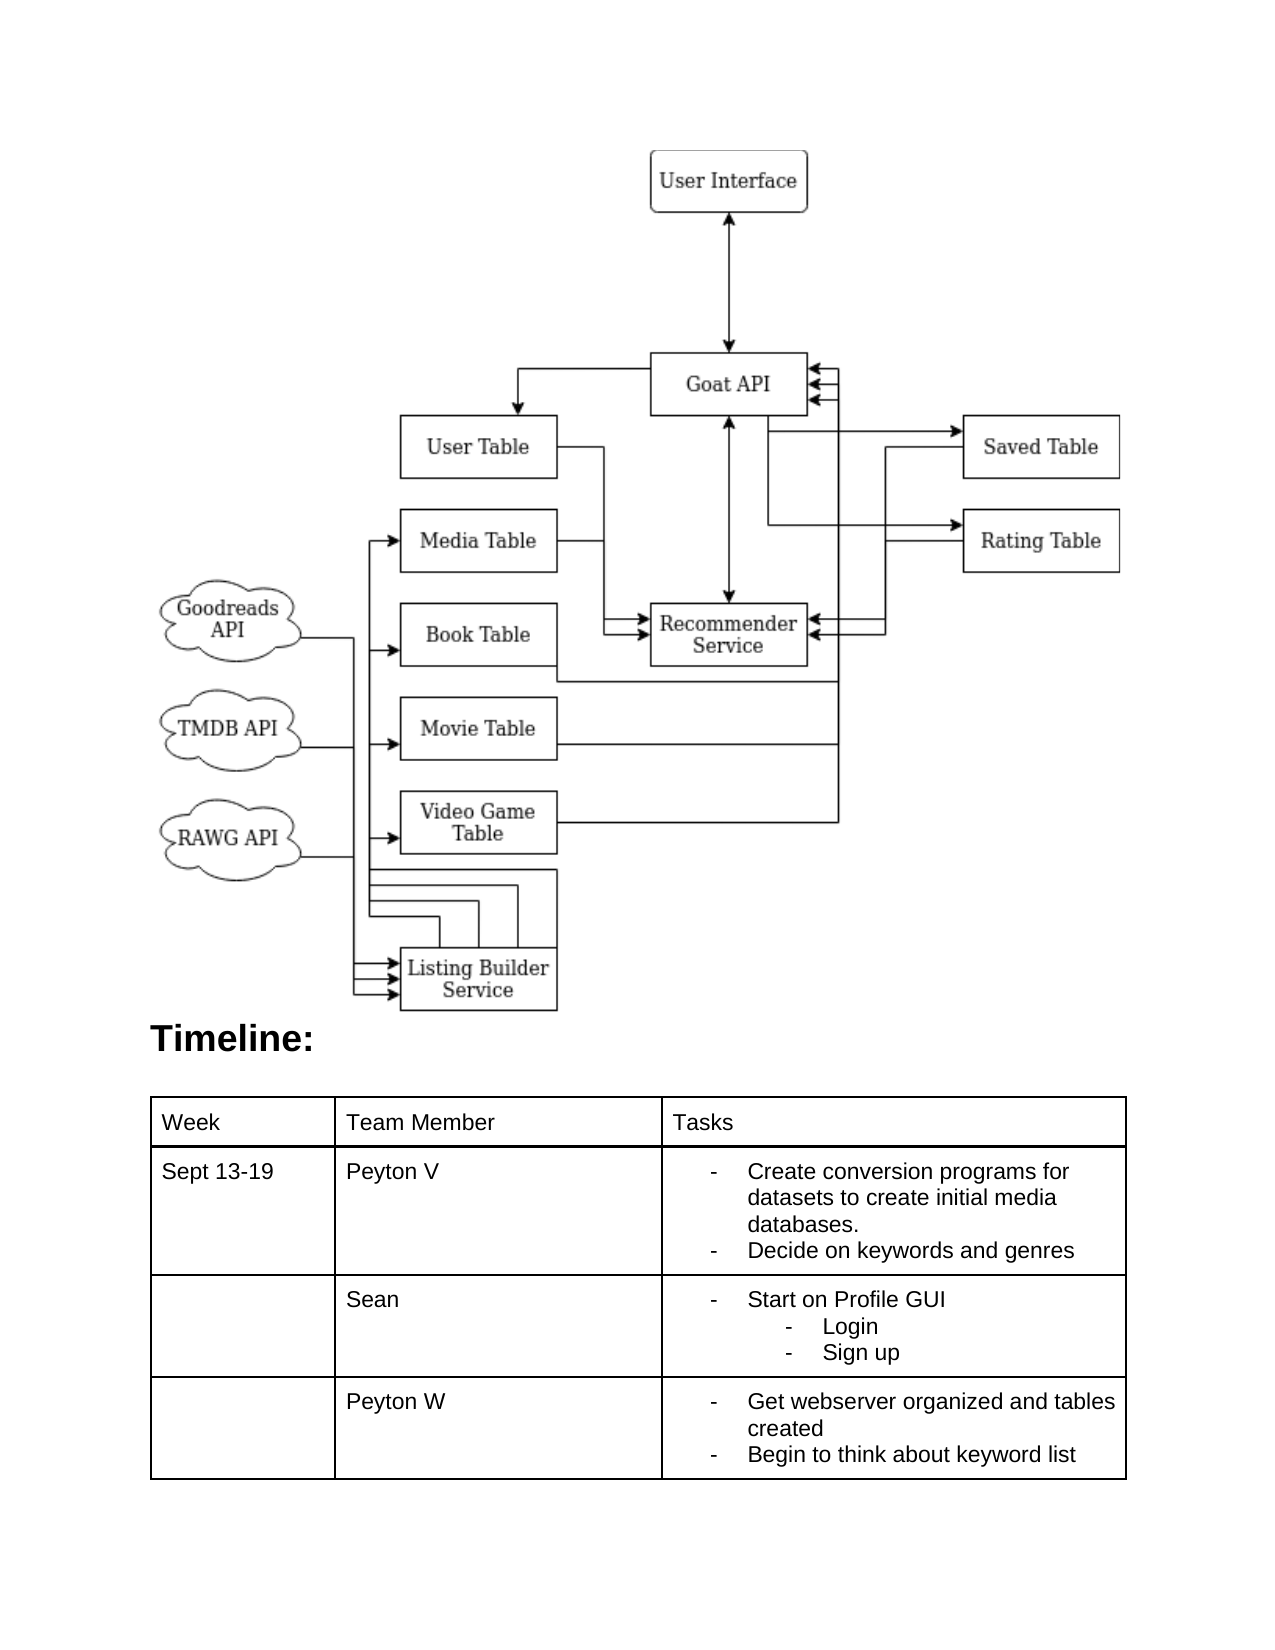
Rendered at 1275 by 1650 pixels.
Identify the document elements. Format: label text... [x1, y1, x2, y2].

table_cell Peyton V [336, 1148, 661, 1274]
table_cell Sean [336, 1276, 661, 1376]
table_cell [152, 1276, 334, 1376]
table_header Team Member [336, 1098, 661, 1145]
table_header Tasks [663, 1098, 1125, 1145]
table_cell Create conversion programs for datasets to create initial media databases. Decide on keywords and genres [663, 1148, 1125, 1274]
picture [150, 150, 1121, 1013]
text Timeline: [150, 1016, 1125, 1059]
table_cell Sept 13-19 [152, 1148, 334, 1274]
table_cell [663, 1378, 1125, 1478]
table_cell Start on Profile GUI Login Sign up [663, 1276, 1125, 1376]
table_cell [152, 1378, 334, 1478]
table_header Week [152, 1098, 334, 1145]
table_cell Peyton W [336, 1378, 661, 1478]
